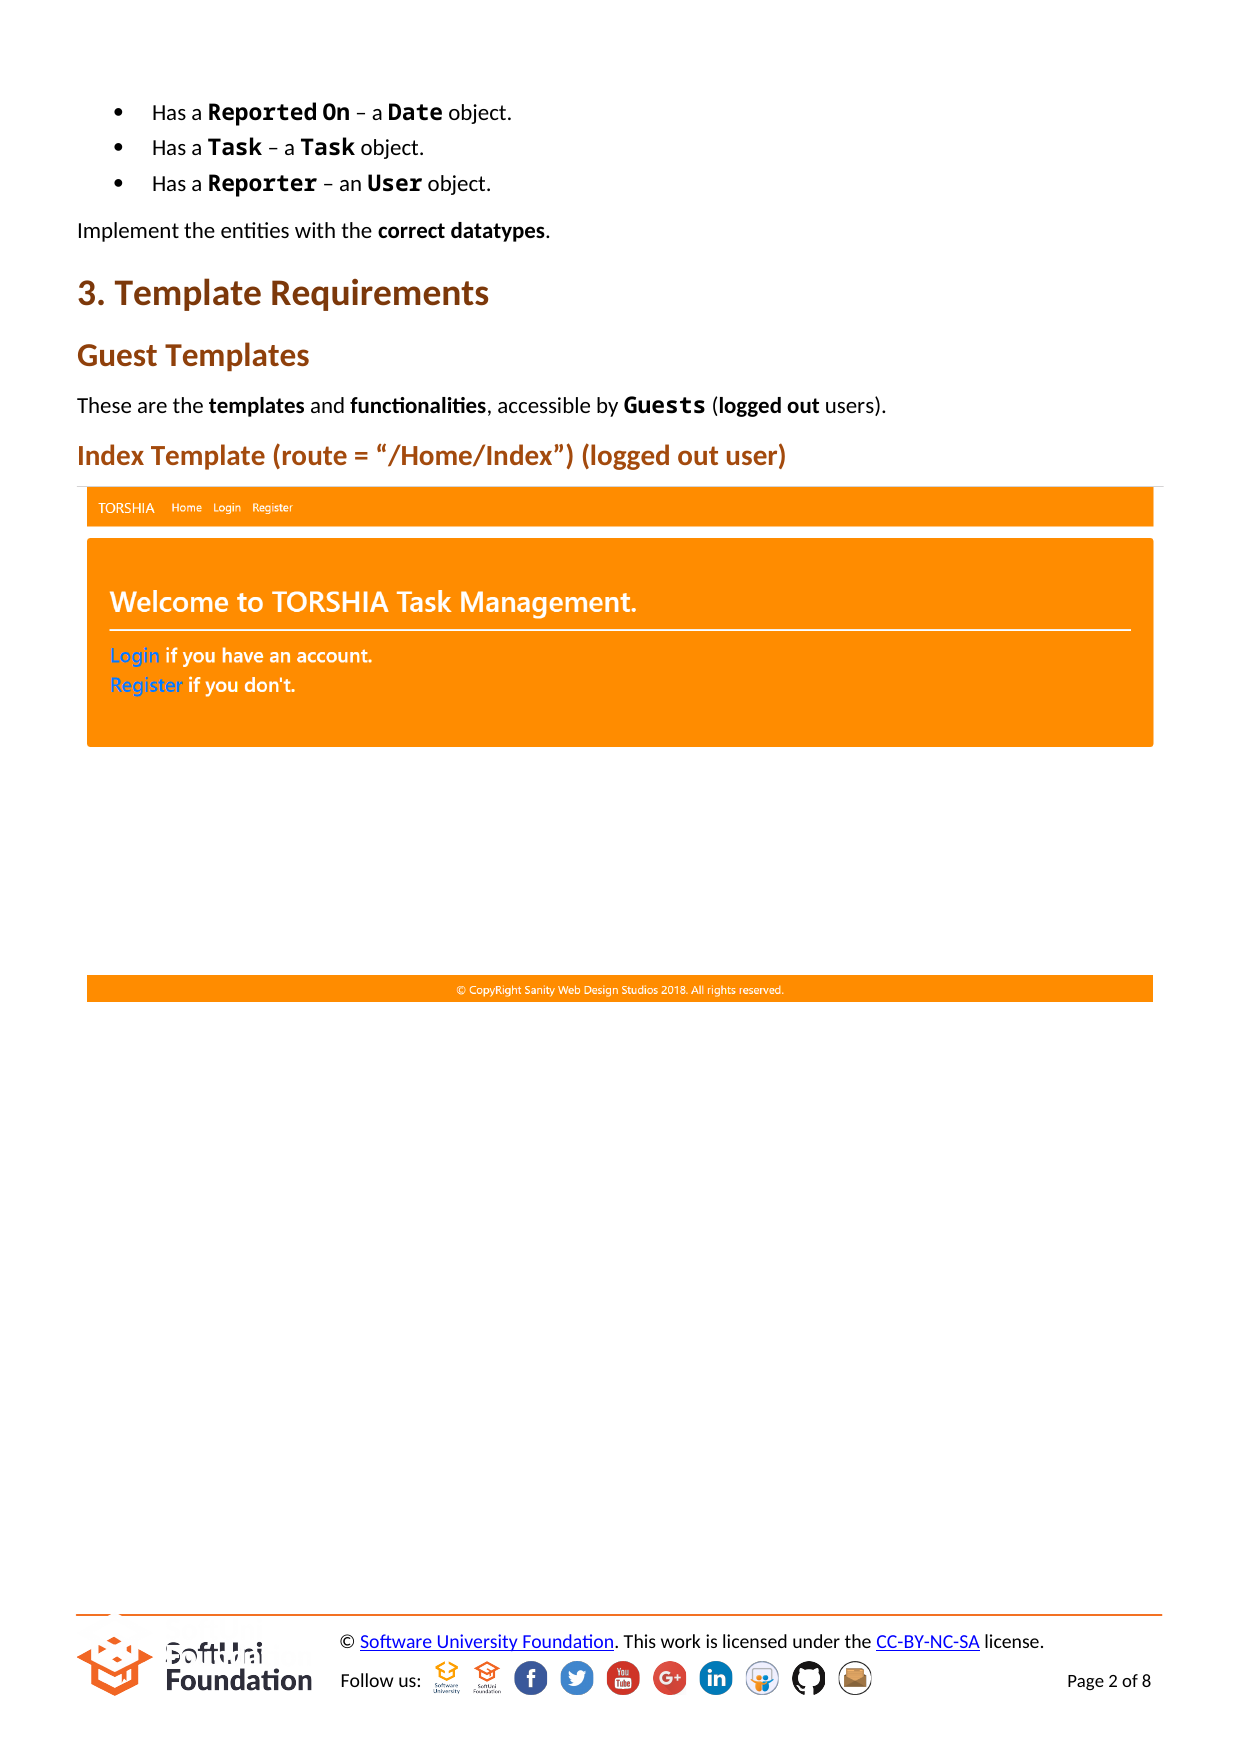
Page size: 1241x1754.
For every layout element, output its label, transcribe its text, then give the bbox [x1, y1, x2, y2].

picture [723, 1685, 733, 1695]
picture [699, 1685, 709, 1695]
picture [792, 1661, 825, 1695]
picture [560, 1661, 594, 1695]
list Has a Task – a Task object. [114, 131, 1163, 163]
subtitle Template Requirements [77, 269, 1163, 314]
text These are the templates and functionalities, accessible by Guests (logged out users). [77, 389, 1163, 420]
list Has a Reporter – an User object. [114, 167, 1163, 198]
picture [723, 1661, 733, 1671]
list Has a Reported On – a Date object. [114, 95, 1163, 127]
text Implement the entities with the correct datatypes. [77, 216, 1163, 244]
picture [76, 1612, 312, 1696]
picture [514, 1661, 548, 1695]
subtitle Index Template (route = “/Home/Index”) (logged out user) [77, 437, 1163, 473]
picture [76, 486, 1164, 1002]
picture [838, 1661, 872, 1695]
picture [433, 1661, 460, 1695]
picture [606, 1661, 640, 1695]
subtitle Guest Templates [77, 334, 1163, 375]
picture [714, 1675, 725, 1685]
picture [745, 1661, 779, 1695]
picture [699, 1661, 709, 1671]
picture [653, 1661, 687, 1695]
picture [473, 1661, 501, 1695]
